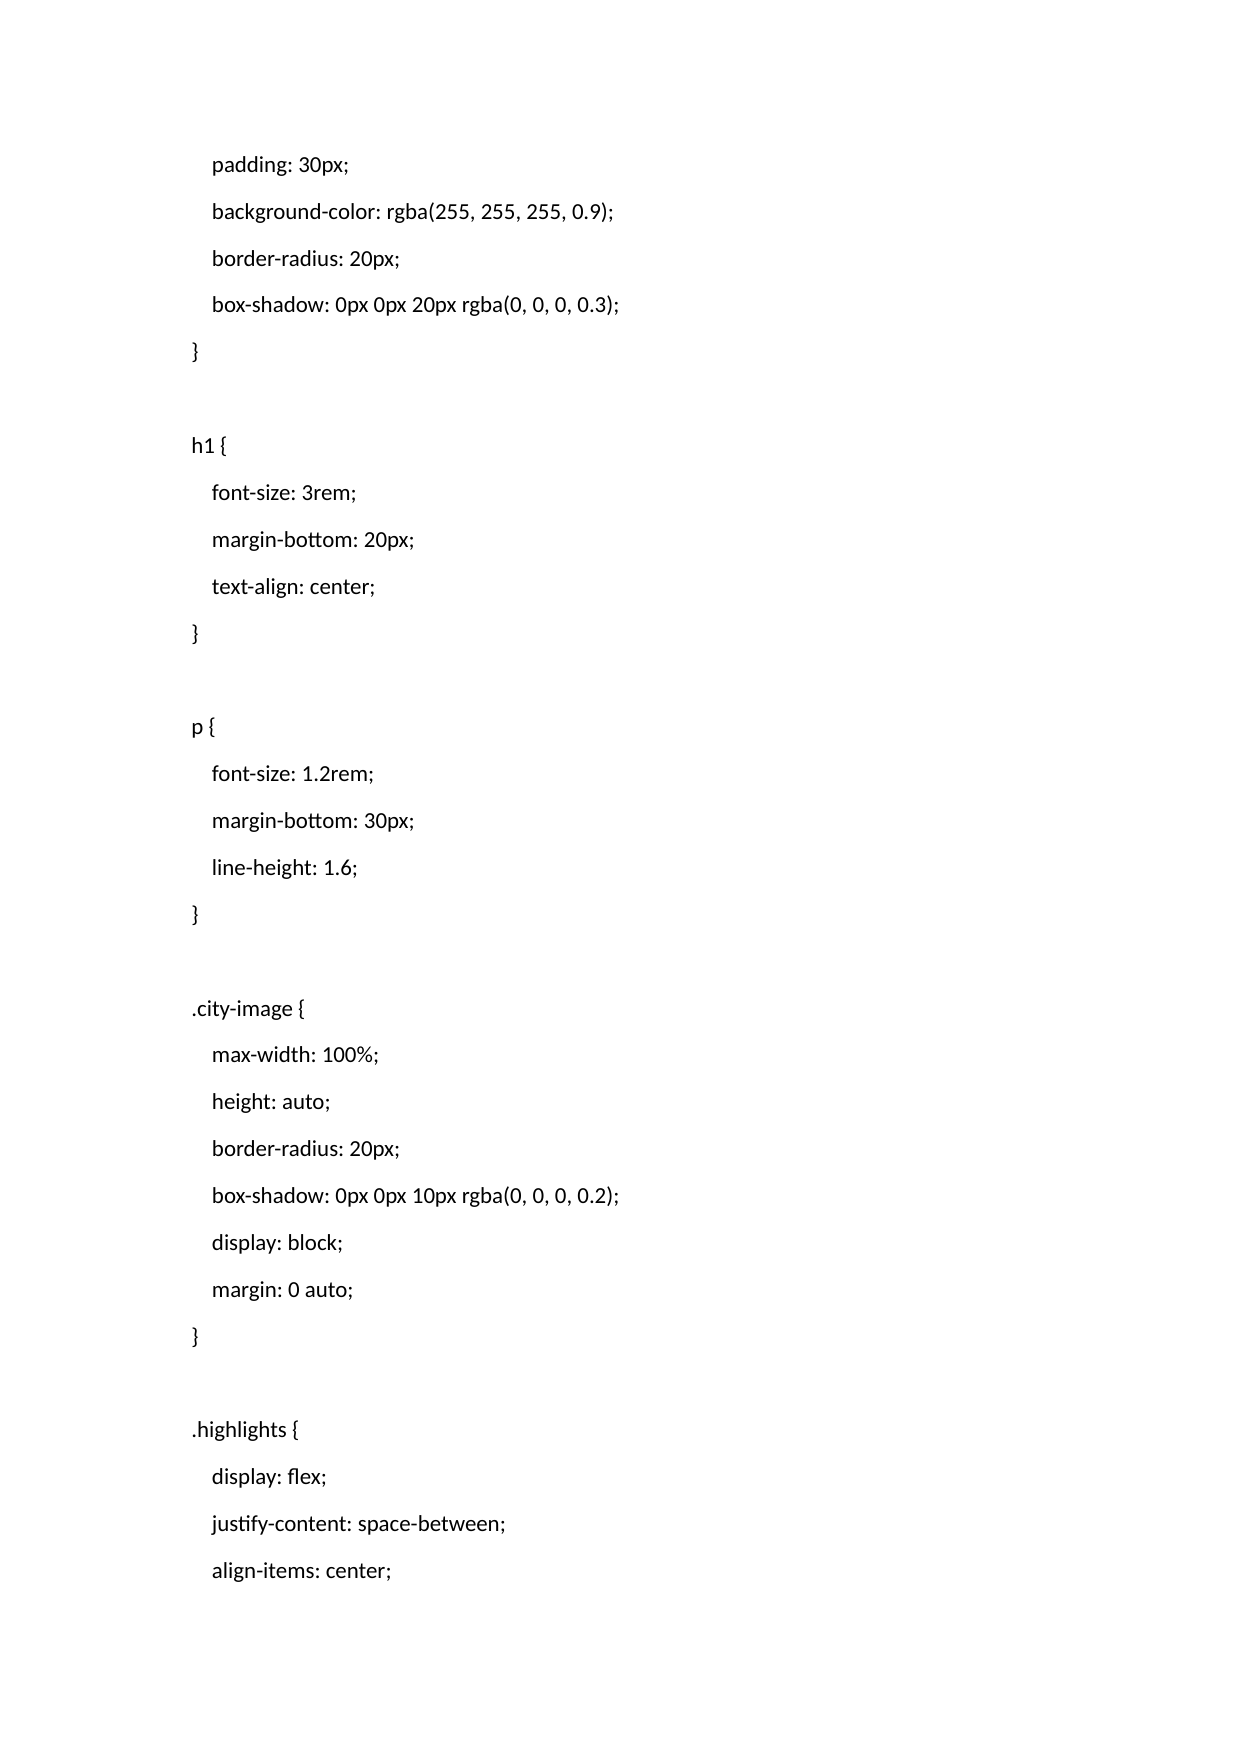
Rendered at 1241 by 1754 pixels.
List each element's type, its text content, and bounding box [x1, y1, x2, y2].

text text-align: center; [150, 572, 1090, 600]
text display: block; [150, 1228, 1090, 1256]
text display: flex; [150, 1462, 1090, 1491]
text .highlights { [150, 1416, 1090, 1444]
text align-items: center; [150, 1556, 1090, 1584]
text background-color: rgba(255, 255, 255, 0.9); [150, 197, 1090, 225]
text margin: 0 auto; [150, 1275, 1090, 1303]
text font-size: 1.2rem; [150, 759, 1090, 787]
text } [150, 1322, 1090, 1350]
text } [150, 619, 1090, 647]
text padding: 30px; [150, 150, 1090, 178]
text line-height: 1.6; [150, 853, 1090, 881]
text } [150, 900, 1090, 928]
text margin-bottom: 20px; [150, 525, 1090, 553]
text justify-content: space-between; [150, 1509, 1090, 1537]
text .city-image { [150, 994, 1090, 1022]
text height: auto; [150, 1087, 1090, 1116]
text border-radius: 20px; [150, 1134, 1090, 1162]
text box-shadow: 0px 0px 10px rgba(0, 0, 0, 0.2); [150, 1181, 1090, 1209]
text margin-bottom: 30px; [150, 806, 1090, 834]
text } [150, 337, 1090, 366]
text border-radius: 20px; [150, 244, 1090, 272]
text box-shadow: 0px 0px 20px rgba(0, 0, 0, 0.3); [150, 291, 1090, 319]
text h1 { [150, 431, 1090, 459]
text max-width: 100%; [150, 1041, 1090, 1069]
text p { [150, 712, 1090, 741]
text font-size: 3rem; [150, 478, 1090, 506]
